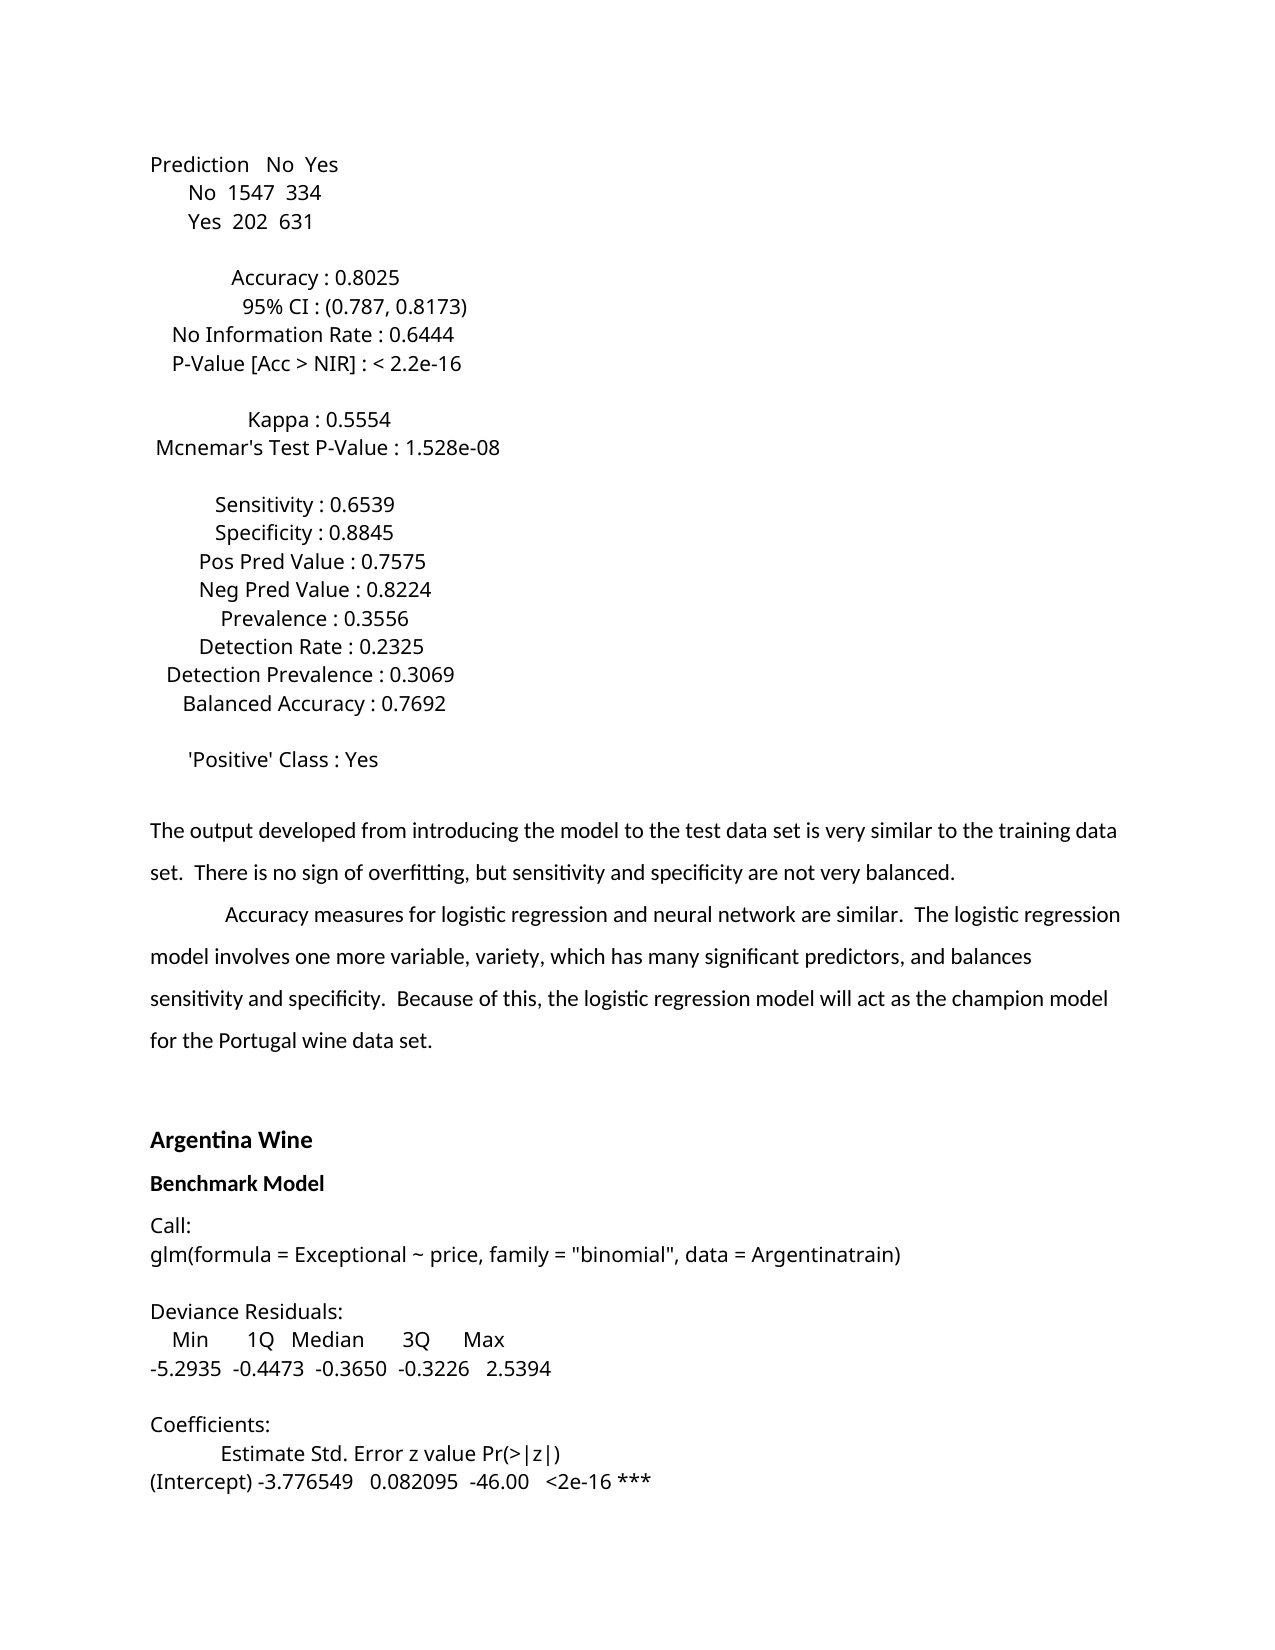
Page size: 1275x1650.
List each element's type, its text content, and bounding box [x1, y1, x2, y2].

text Specificity : 0.8845 [150, 518, 1125, 547]
text 'Positive' Class : Yes [150, 746, 1125, 774]
text Deviance Residuals: [150, 1297, 1125, 1325]
text The output developed from introducing the model to the test data set is very similar to the training data set. There is no sign of overfitting, but sensitivity and specificity are not very balanced. [150, 816, 1125, 886]
text Coefficients: [150, 1411, 1125, 1439]
text Argentina Wine [150, 1124, 1125, 1154]
text No 1547 334 [150, 178, 1125, 207]
text Detection Prevalence : 0.3069 [150, 661, 1125, 689]
text Benchmark Model [150, 1169, 1125, 1198]
text Prevalence : 0.3556 [150, 604, 1125, 632]
text Sensitivity : 0.6539 [150, 490, 1125, 518]
text 95% CI : (0.787, 0.8173) [150, 292, 1125, 320]
text Kappa : 0.5554 [150, 405, 1125, 433]
text Detection Rate : 0.2325 [150, 632, 1125, 661]
text Min 1Q Median 3Q Max [150, 1325, 1125, 1354]
text glm(formula = Exceptional ~ price, family = "binomial", data = Argentinatrain) [150, 1240, 1125, 1268]
text Accuracy measures for logistic regression and neural network are similar. The logistic regression model involves one more variable, variety, which has many significant predictors, and balances sensitivity and specificity. Because of this, the logistic regression model will act as the champion model for the Portugal wine data set. [150, 900, 1125, 1054]
text No Information Rate : 0.6444 [150, 320, 1125, 349]
text Neg Pred Value : 0.8224 [150, 575, 1125, 604]
text Accuracy : 0.8025 [150, 263, 1125, 292]
text Pos Pred Value : 0.7575 [150, 547, 1125, 575]
text Estimate Std. Error z value Pr(>|z|) [150, 1439, 1125, 1467]
text Balanced Accuracy : 0.7692 [150, 689, 1125, 717]
text Prediction No Yes [150, 150, 1125, 178]
text P-Value [Acc > NIR] : < 2.2e-16 [150, 349, 1125, 377]
text Yes 202 631 [150, 207, 1125, 235]
text Mcnemar's Test P-Value : 1.528e-08 [150, 433, 1125, 462]
text (Intercept) -3.776549 0.082095 -46.00 <2e-16 *** [150, 1467, 1125, 1496]
text Call: [150, 1212, 1125, 1240]
text -5.2935 -0.4473 -0.3650 -0.3226 2.5394 [150, 1354, 1125, 1382]
